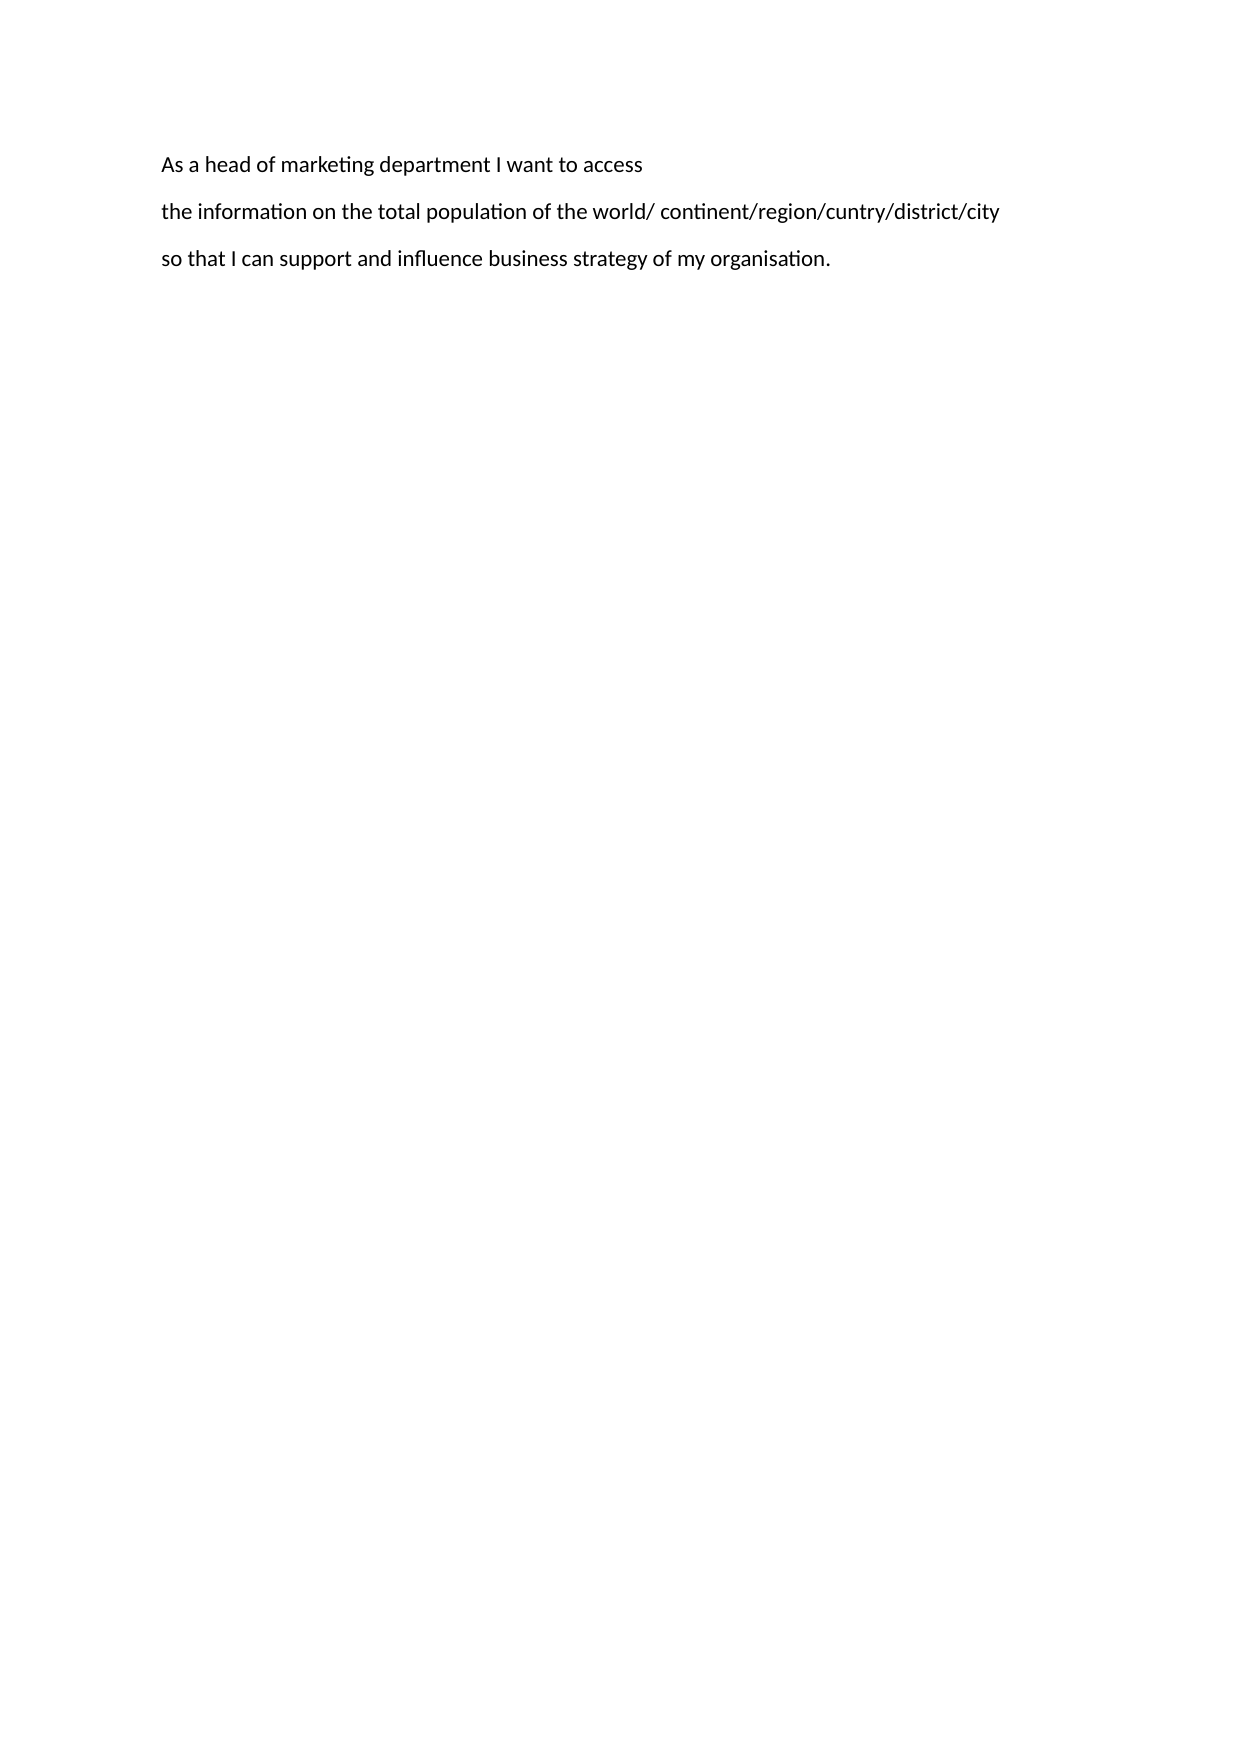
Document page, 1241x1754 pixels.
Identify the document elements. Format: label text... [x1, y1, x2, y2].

table_header As a head of marketing department I want to access the information on the total population of the world/ continent/region/cuntry/district/city so that I can support and influence business strategy of my organisation. [150, 150, 1240, 291]
